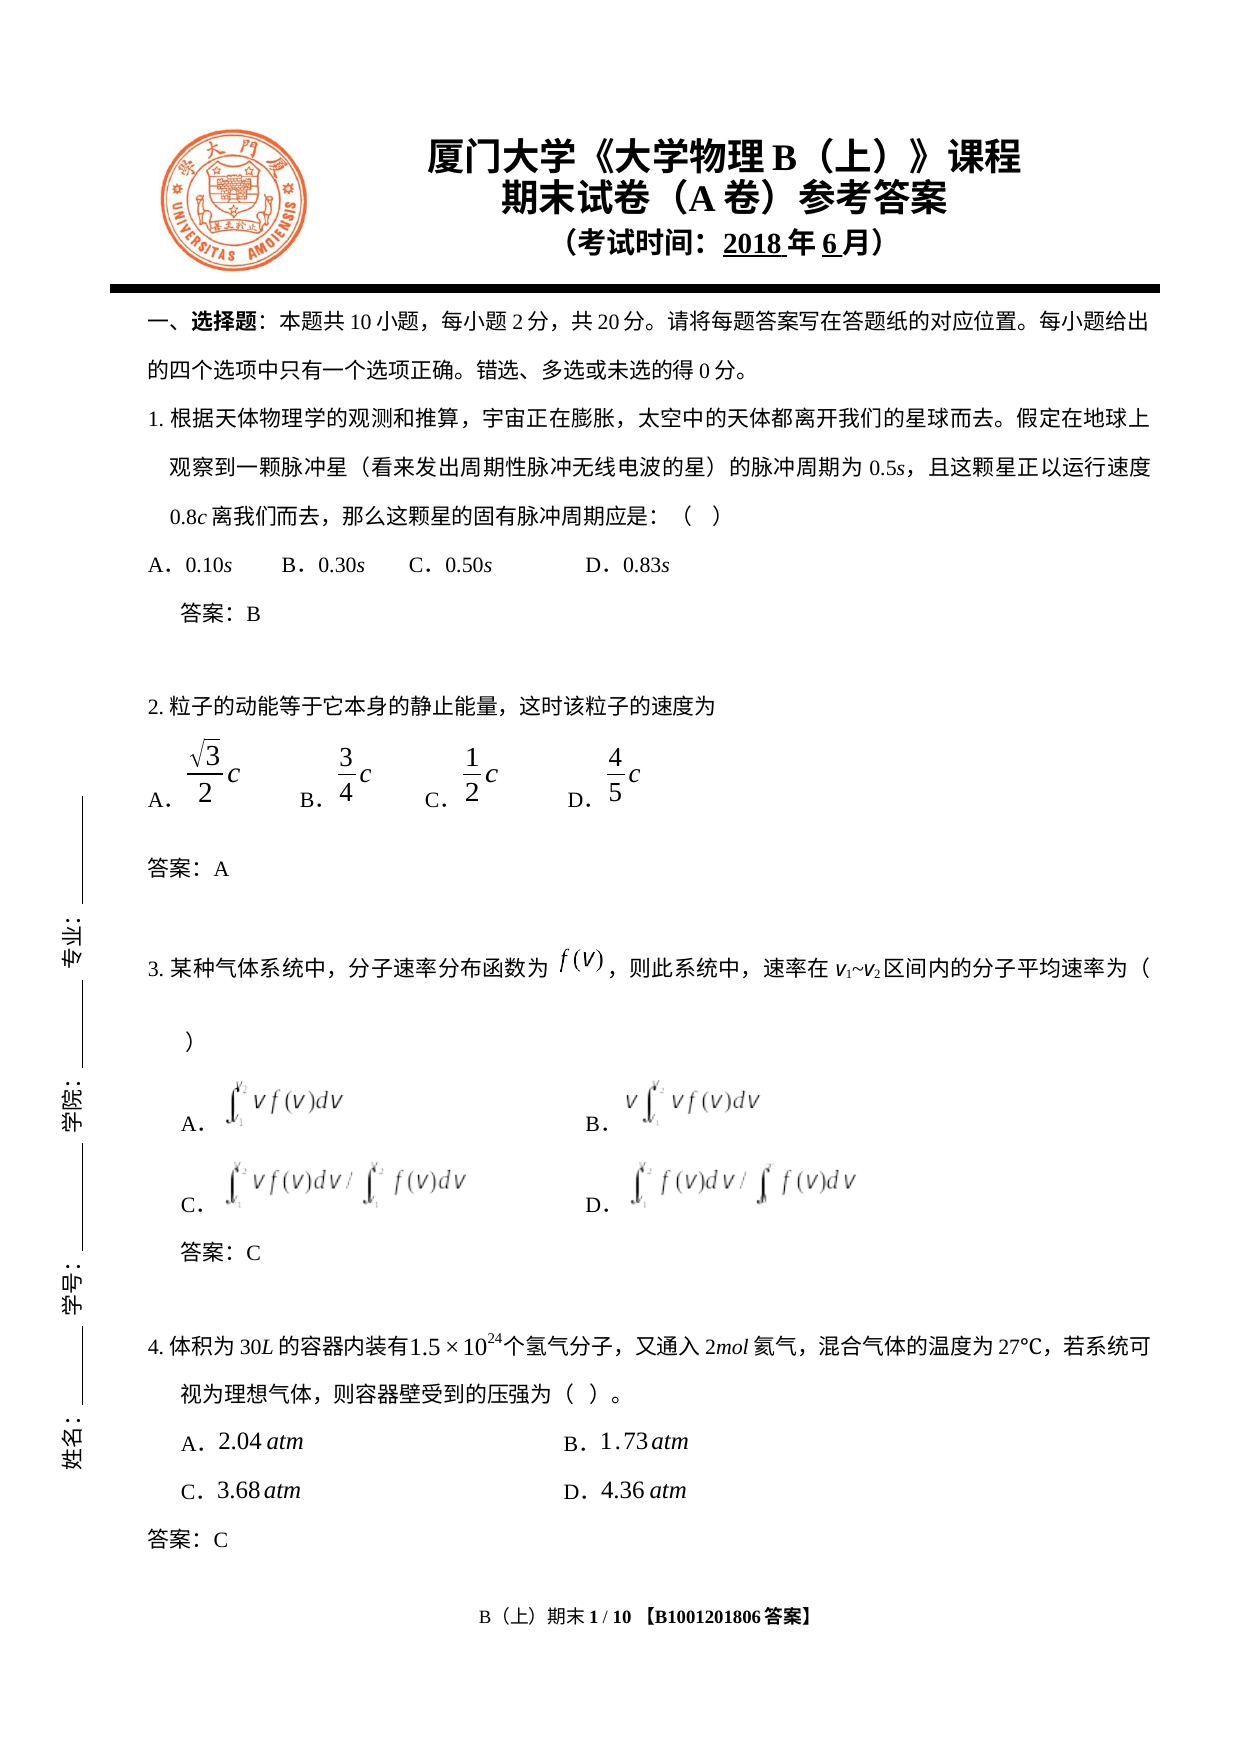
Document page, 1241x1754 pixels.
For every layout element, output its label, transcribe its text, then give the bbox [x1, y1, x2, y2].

text A． B． C． D． [148, 737, 1152, 834]
text A． B． [148, 1425, 1152, 1458]
text 2. 粒子的动能等于它本身的静止能量，这时该粒子的速度为 [148, 688, 1152, 721]
text 4. 体积为30L的容器内装有个氢气分子，又通入2mol氦气，混合气体的温度为27℃，若系统可视为理想气体，则容器壁受到的压强为（ ）。 [148, 1328, 1152, 1409]
text C． D． [181, 1154, 1152, 1219]
picture [158, 128, 309, 273]
text 3. 某种气体系统中，分子速率分布函数为，则此系统中，速率在v1~v2区间内的分子平均速率为（ ） [148, 944, 1152, 1057]
text 答案：B [181, 595, 1152, 628]
text 答案：A [148, 850, 1152, 883]
text 1. 根据天体物理学的观测和推算，宇宙正在膨胀，太空中的天体都离开我们的星球而去。假定在地球上观察到一颗脉冲星（看来发出周期性脉冲无线电波的星）的脉冲周期为0.5s，且这颗星正以运行速度0.8c离我们而去，那么这颗星的固有脉冲周期应是：（ ） [148, 401, 1152, 531]
text C． D． [148, 1474, 1152, 1506]
text 一、选择题：本题共10小题，每小题2分，共20分。请将每题答案写在答题纸的对应位置。每小题给出的四个选项中只有一个选项正确。错选、多选或未选的得0分。 [148, 304, 1152, 385]
text 答案：C [181, 1235, 1152, 1267]
text A． B． [181, 1073, 1152, 1138]
text 答案：C [148, 1522, 1152, 1554]
text A．0.10s B．0.30s C．0.50s D．0.83s [148, 547, 1152, 579]
